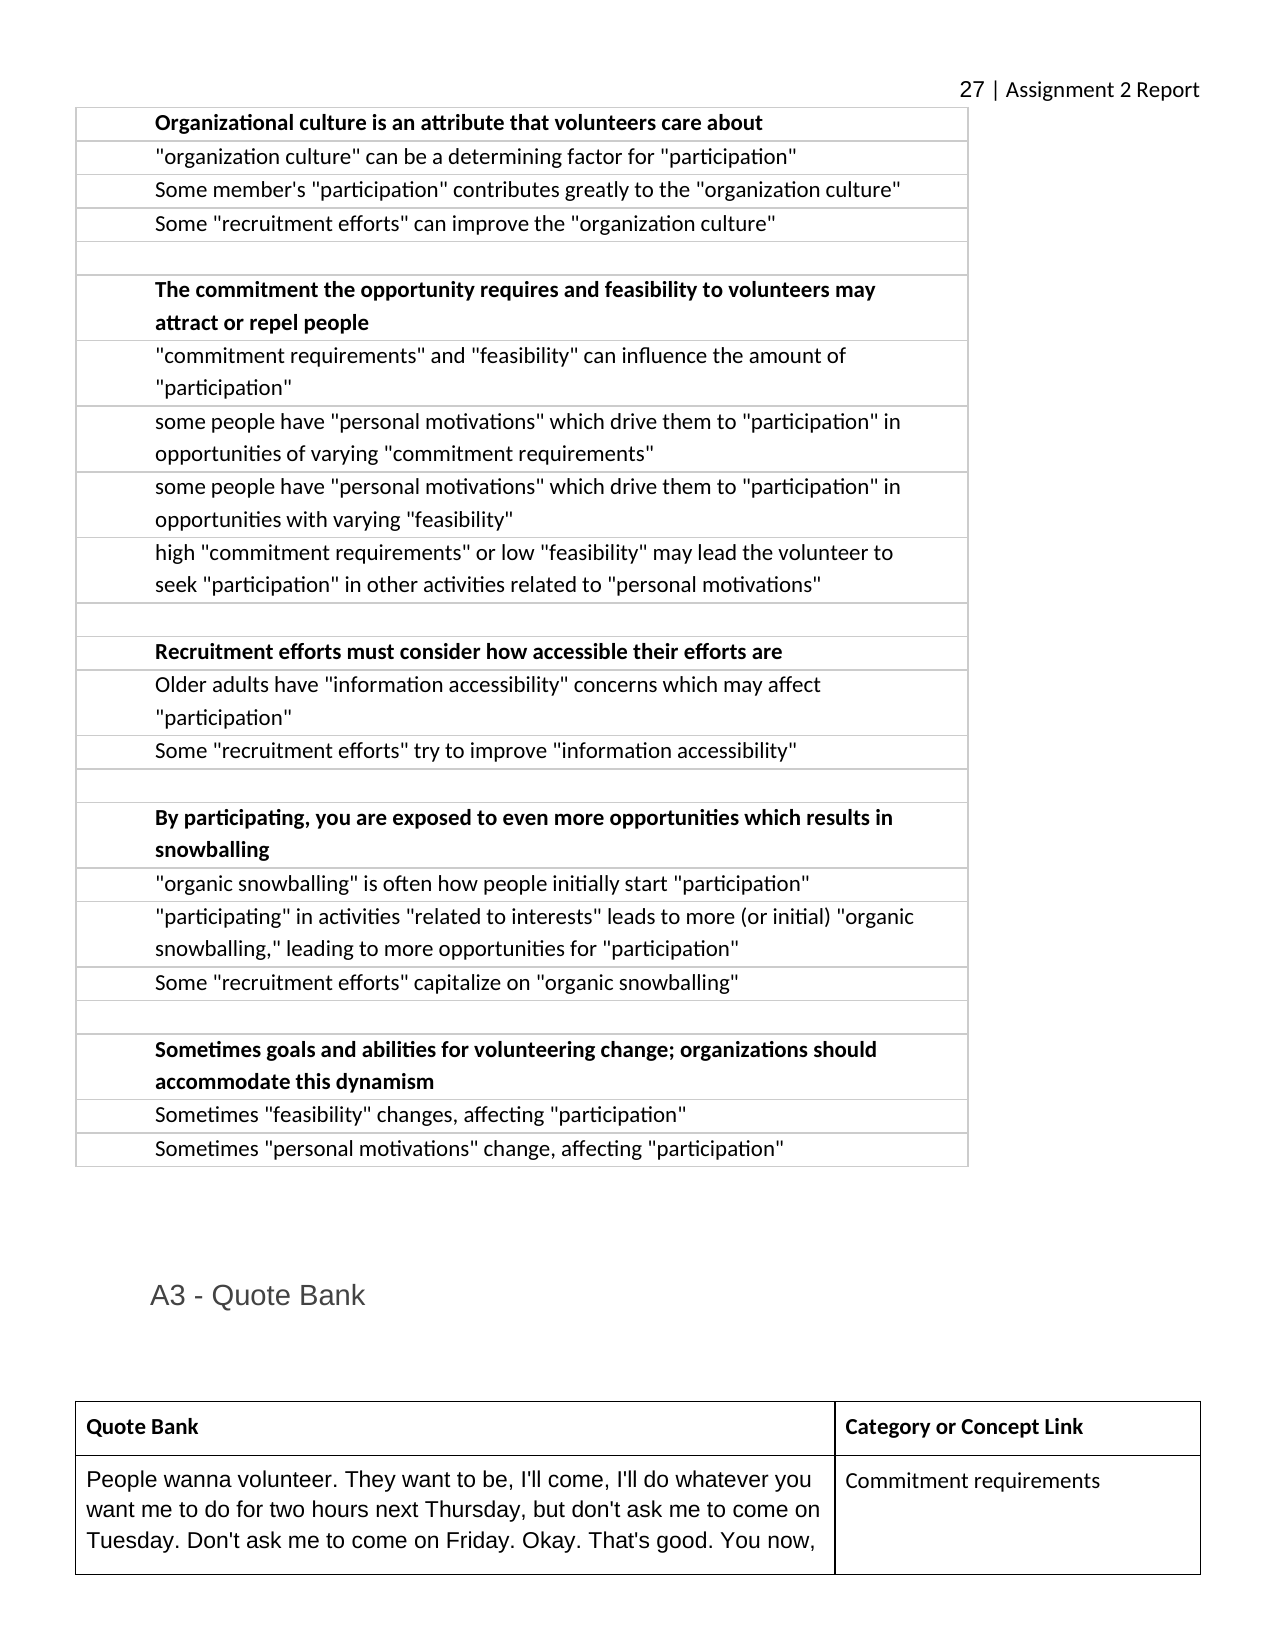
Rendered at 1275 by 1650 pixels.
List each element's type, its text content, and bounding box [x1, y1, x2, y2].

table_cell Some "recruitment efforts" can improve the "organization culture" [77, 209, 967, 241]
table_cell Some "recruitment efforts" try to improve "information accessibility" [77, 736, 967, 768]
table_cell [77, 242, 967, 274]
table_cell The commitment the opportunity requires and feasibility to volunteers may attract or repel people [77, 276, 967, 340]
table_cell some people have "personal motivations" which drive them to "participation" in opportunities of varying "commitment requirements" [77, 407, 967, 471]
table_cell [77, 770, 967, 802]
table_cell "commitment requirements" and "feasibility" can influence the amount of "participation" [77, 341, 967, 405]
table_cell Organizational culture is an attribute that volunteers care about [77, 108, 967, 140]
table_cell Recruitment efforts must consider how accessible their efforts are [77, 637, 967, 669]
table_header Category or Concept Link [836, 1402, 1200, 1454]
table_cell Older adults have "information accessibility" concerns which may affect "participation" [77, 671, 967, 735]
subtitle A3 - Quote Bank [150, 1278, 1162, 1312]
table_cell "participating" in activities "related to interests" leads to more (or initial) "organic snowballing," leading to more opportunities for "participation" [77, 902, 967, 966]
table_cell [77, 1001, 967, 1033]
table_cell [77, 604, 967, 636]
table_cell Some member's "participation" contributes greatly to the "organization culture" [77, 175, 967, 207]
table_cell some people have "personal motivations" which drive them to "participation" in opportunities with varying "feasibility" [77, 473, 967, 537]
table_cell Sometimes goals and abilities for volunteering change; organizations should accommodate this dynamism [77, 1035, 967, 1099]
table_header Quote Bank [76, 1402, 834, 1454]
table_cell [836, 1456, 1200, 1574]
table_cell By participating, you are exposed to even more opportunities which results in snowballing [77, 803, 967, 867]
table_cell "organization culture" can be a determining factor for "participation" [77, 142, 967, 174]
table_cell "organic snowballing" is often how people initially start "participation" [77, 869, 967, 901]
table_cell Sometimes "personal motivations" change, affecting "participation" [77, 1134, 967, 1166]
table_cell Sometimes "feasibility" changes, affecting "participation" [77, 1100, 967, 1132]
table_cell Some "recruitment efforts" capitalize on "organic snowballing" [77, 968, 967, 1000]
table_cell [76, 1456, 834, 1574]
table_cell high "commitment requirements" or low "feasibility" may lead the volunteer to seek "participation" in other activities related to "personal motivations" [77, 538, 967, 602]
